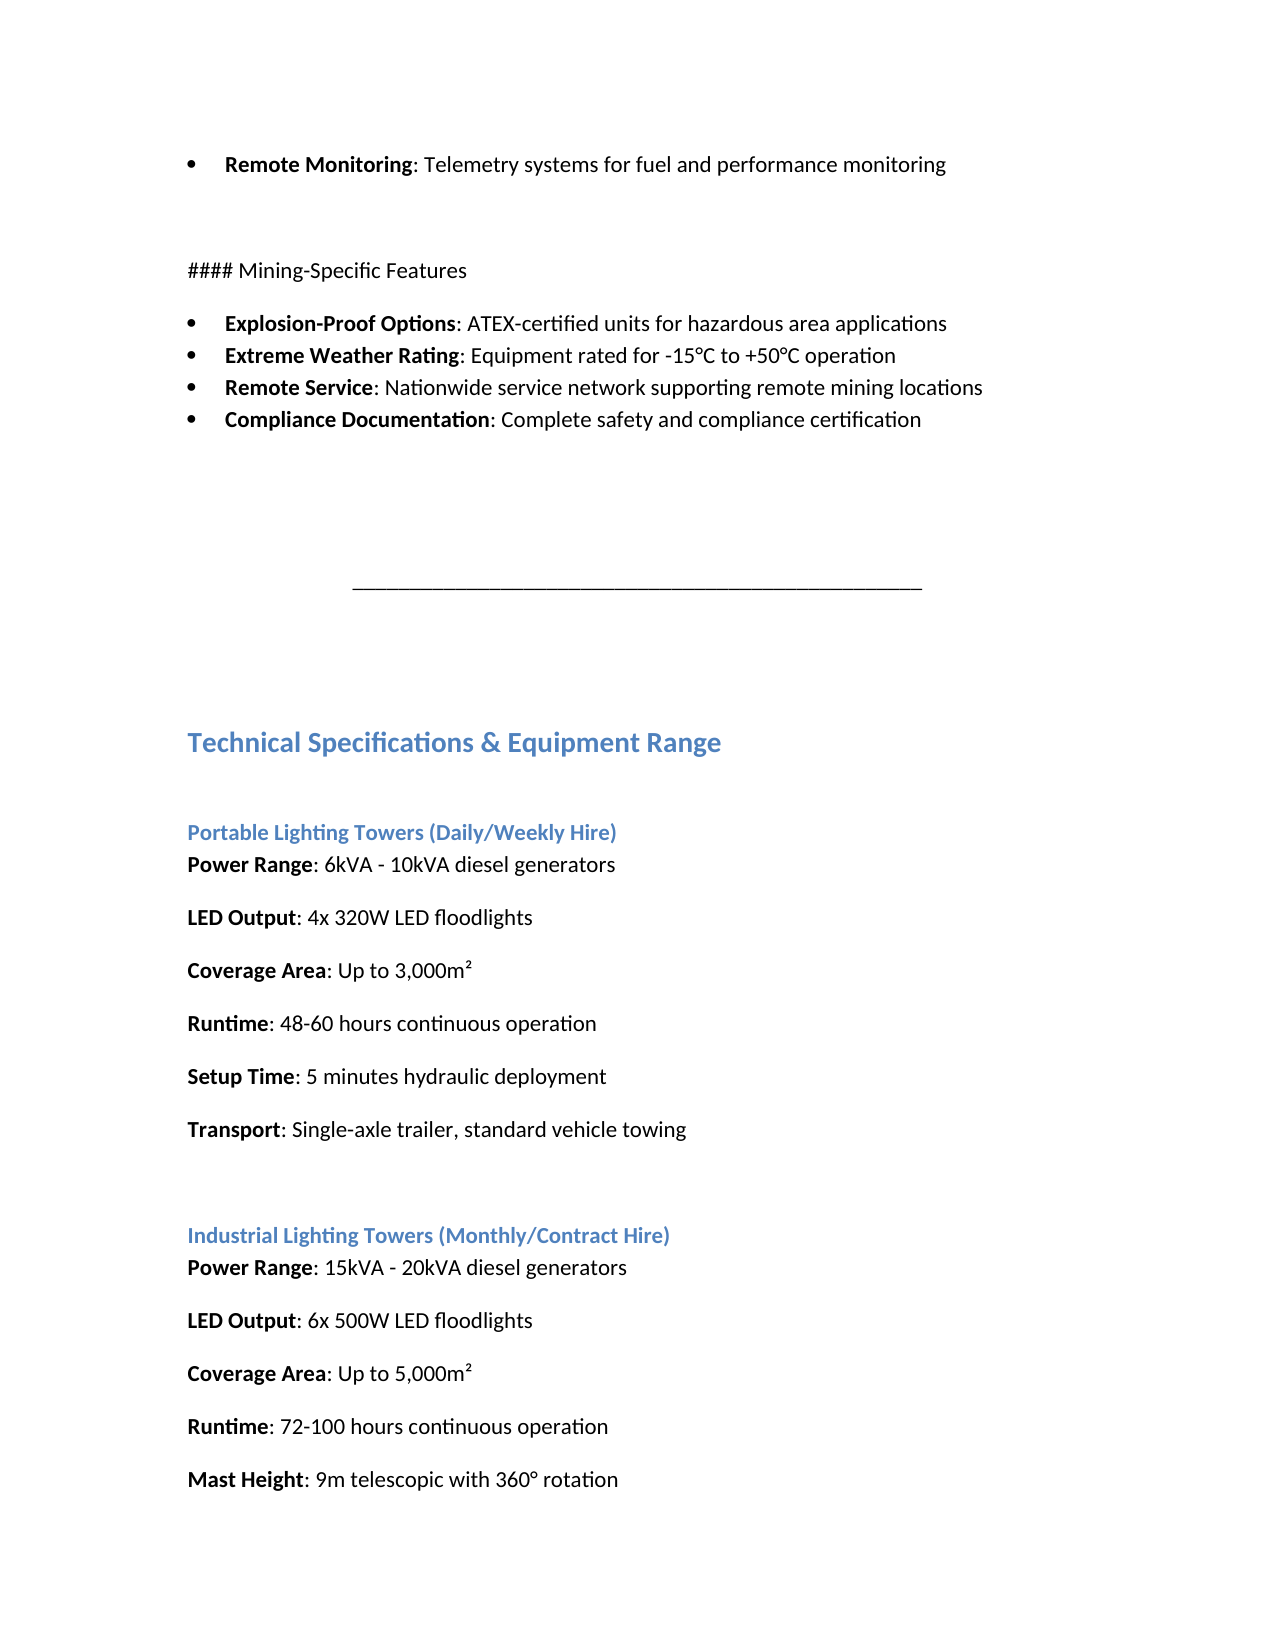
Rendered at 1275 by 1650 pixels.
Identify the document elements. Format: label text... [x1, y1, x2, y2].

subtitle Industrial Lighting Towers (Monthly/Contract Hire) [187, 1221, 1087, 1249]
subtitle Technical Specifications & Equipment Range [187, 724, 1087, 759]
text LED Output: 4x 320W LED floodlights [187, 903, 1087, 931]
text Transport: Single-axle trailer, standard vehicle towing [187, 1115, 1087, 1143]
text Power Range: 15kVA - 20kVA diesel generators [187, 1253, 1087, 1281]
subtitle Portable Lighting Towers (Daily/Weekly Hire) [187, 818, 1087, 846]
text Coverage Area: Up to 3,000m² [187, 956, 1087, 984]
text Runtime: 72-100 hours continuous operation [187, 1412, 1087, 1440]
text Power Range: 6kVA - 10kVA diesel generators [187, 850, 1087, 878]
list Remote Monitoring: Telemetry systems for fuel and performance monitoring [187, 150, 1087, 178]
list Explosion-Proof Options: ATEX-certified units for hazardous area applications [187, 309, 1087, 337]
text Coverage Area: Up to 5,000m² [187, 1359, 1087, 1387]
text #### Mining-Specific Features [187, 256, 1087, 284]
list Extreme Weather Rating: Equipment rated for -15°C to +50°C operation [187, 341, 1087, 369]
text Setup Time: 5 minutes hydraulic deployment [187, 1062, 1087, 1090]
text Mast Height: 9m telescopic with 360° rotation [187, 1465, 1087, 1493]
text LED Output: 6x 500W LED floodlights [187, 1306, 1087, 1334]
list Compliance Documentation: Complete safety and compliance certification [187, 406, 1087, 434]
list Remote Service: Nationwide service network supporting remote mining locations [187, 373, 1087, 401]
text __________________________________________________ [187, 565, 1087, 593]
text Runtime: 48-60 hours continuous operation [187, 1009, 1087, 1037]
